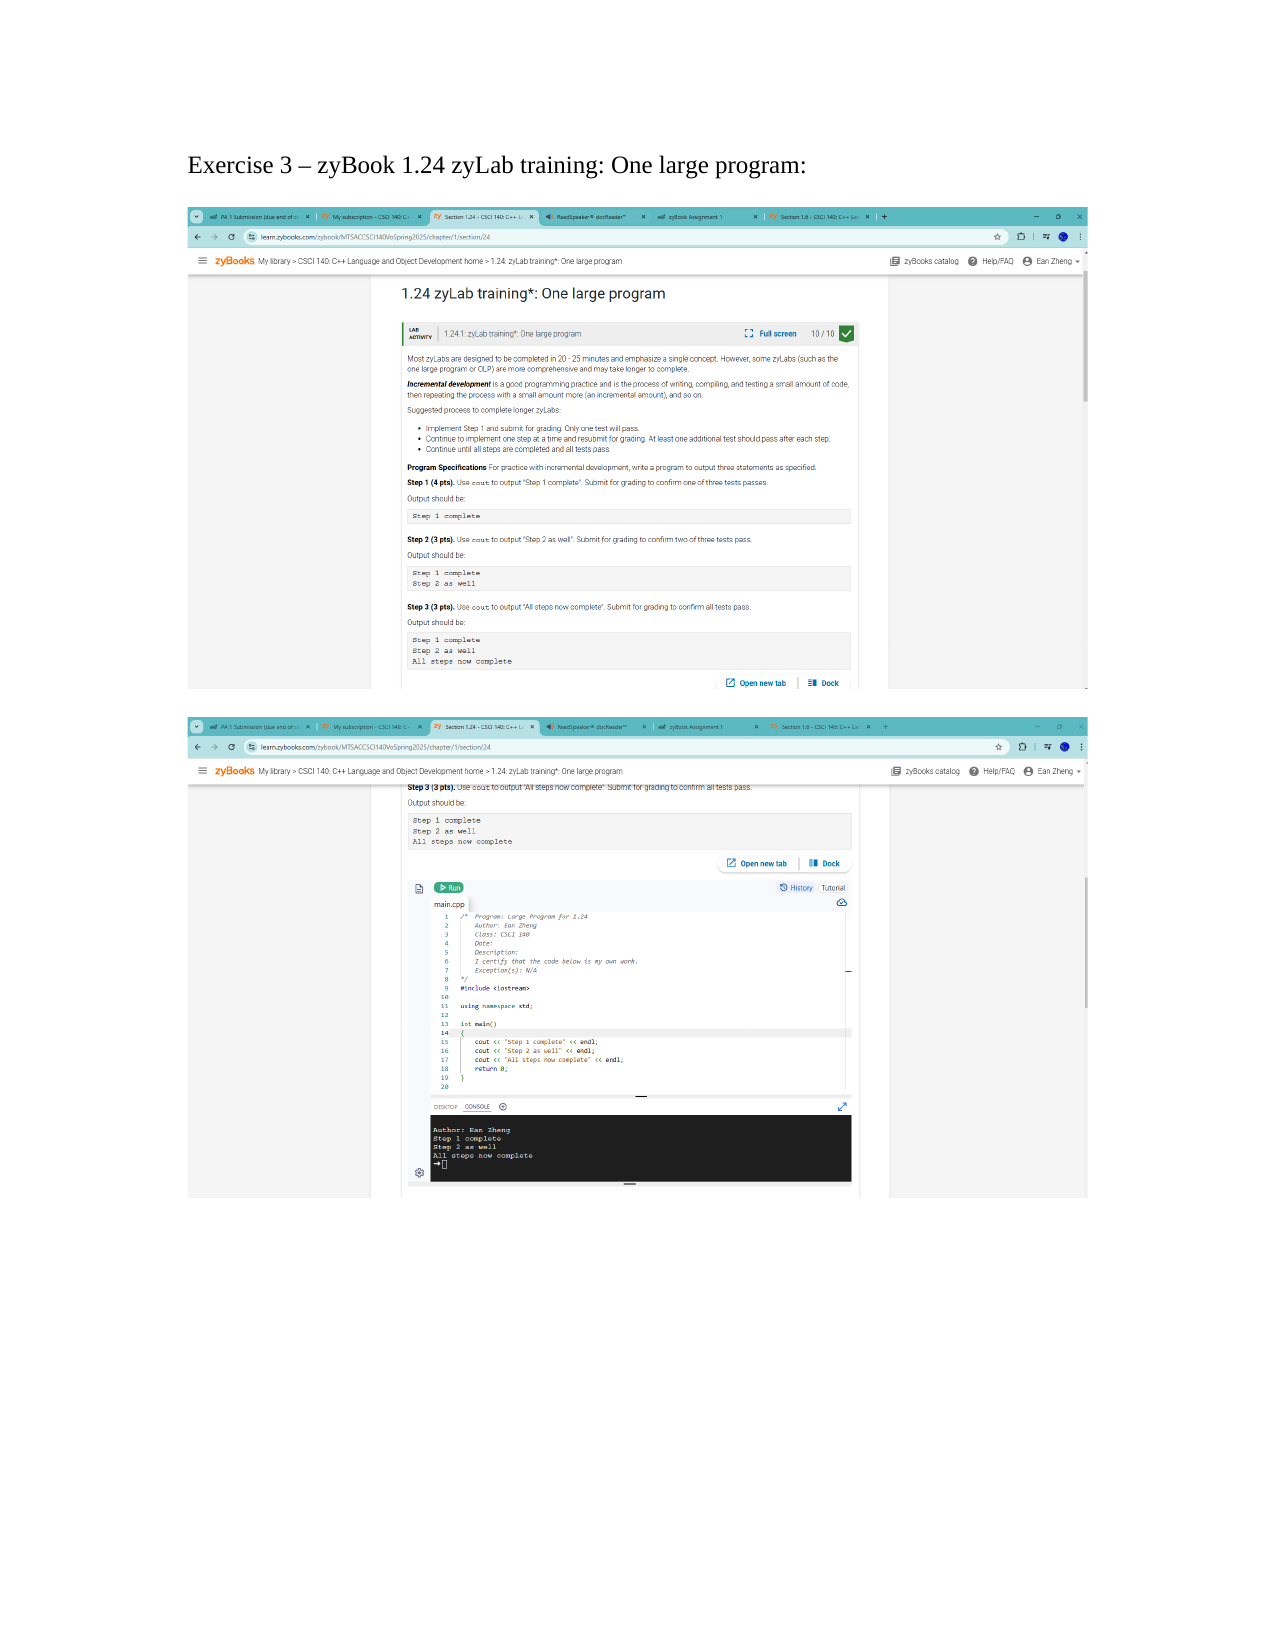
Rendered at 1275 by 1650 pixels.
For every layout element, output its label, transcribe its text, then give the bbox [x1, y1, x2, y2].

picture [187, 717, 1088, 1198]
text Exercise 3 – zyBook 1.24 zyLab training: One large program: [187, 150, 1087, 179]
picture [187, 207, 1088, 689]
